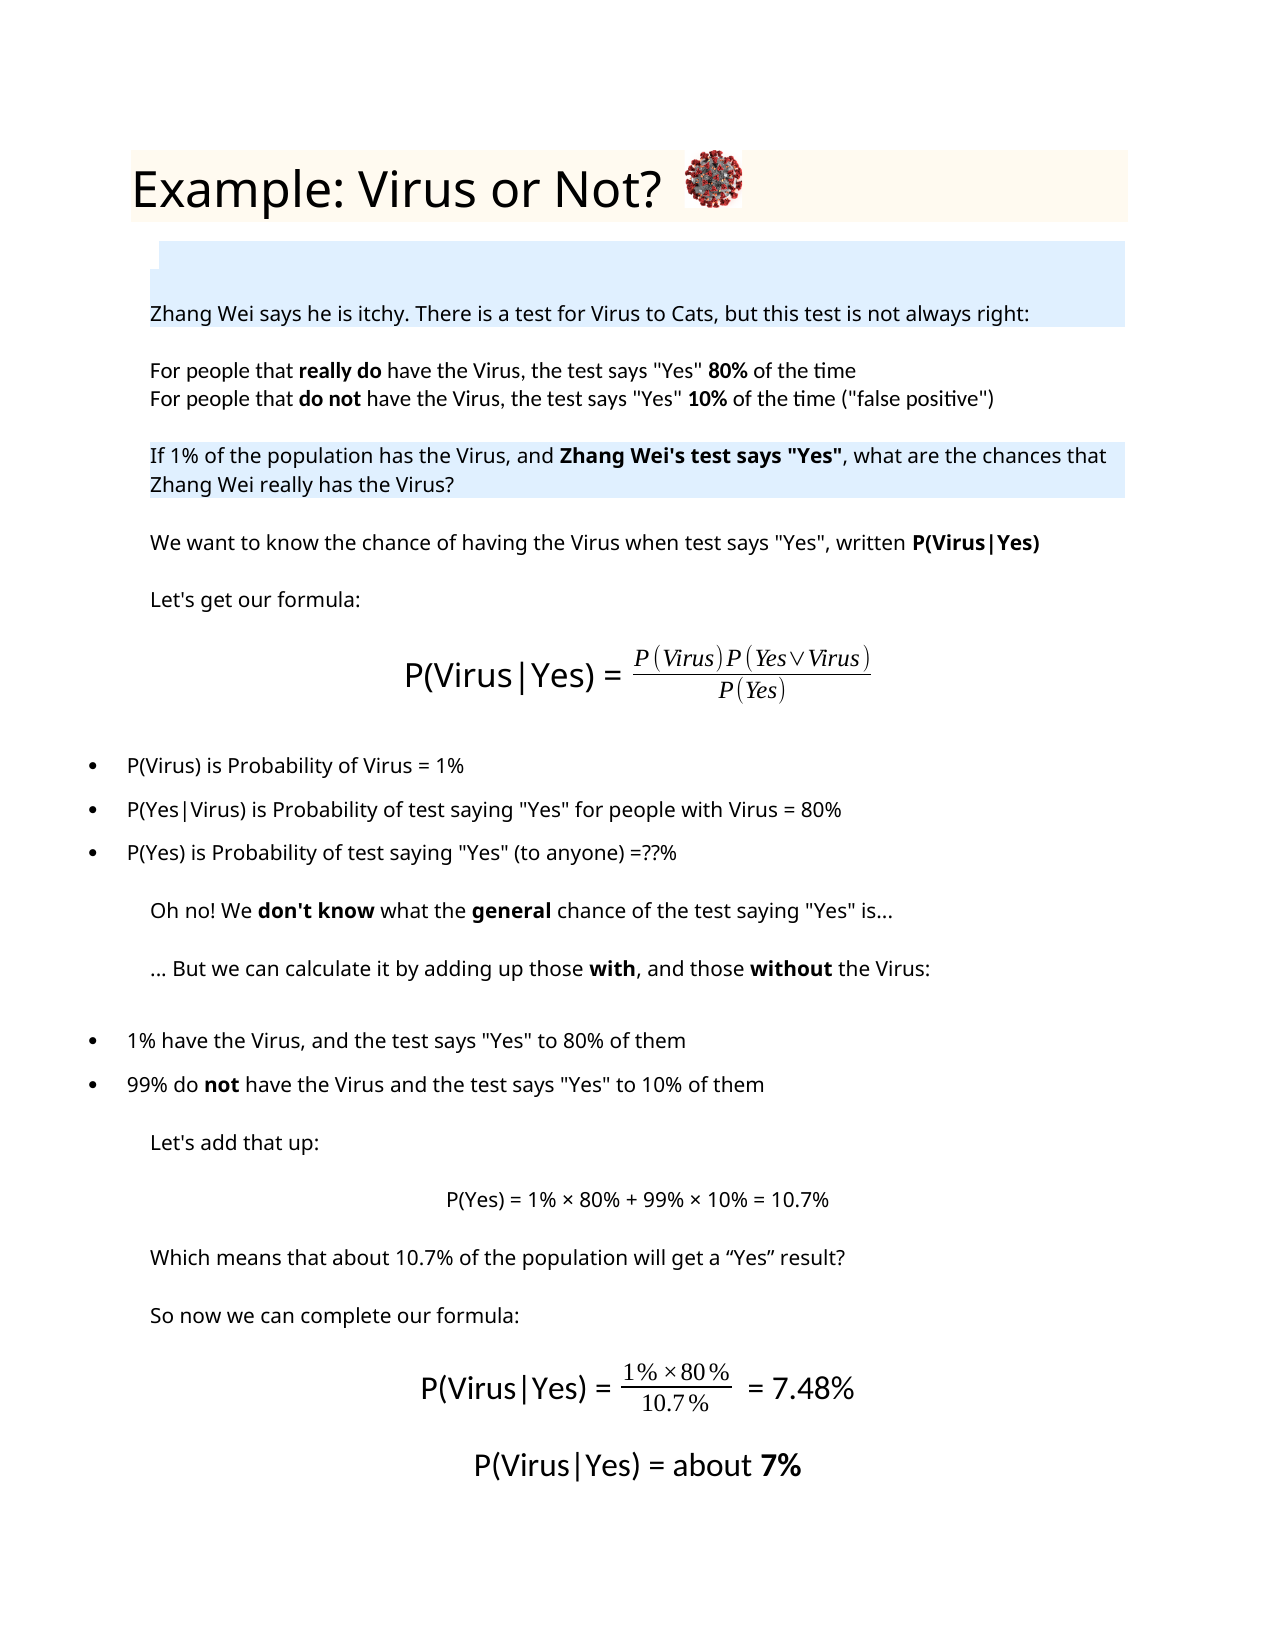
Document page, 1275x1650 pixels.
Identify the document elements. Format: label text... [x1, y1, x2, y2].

text ... But we can calculate it by adding up those with, and those without the Virus: [150, 954, 1125, 982]
text P(Virus|Yes) = [150, 643, 1125, 706]
text P(Virus|Yes) = = 7.48% [150, 1358, 1125, 1417]
text So now we can complete our formula: [150, 1301, 1125, 1329]
text Which means that about 10.7% of the population will get a “Yes” result? [150, 1243, 1125, 1272]
text Oh no! We don't know what the general chance of the test saying "Yes" is... [150, 896, 1125, 924]
text Zhang Wei says he is itchy. There is a test for Virus to Cats, but this test is not always right: [150, 299, 1125, 327]
text For people that do not have the Virus, the test says "Yes" 10% of the time ("false positive") [150, 384, 1125, 412]
list 1% have the Virus, and the test says "Yes" to 80% of them [89, 1011, 1125, 1055]
text We want to know the chance of having the Virus when test says "Yes", written P(Virus|Yes) [150, 528, 1125, 556]
text If 1% of the population has the Virus, and Zhang Wei's test says "Yes", what are the chances that Zhang Wei really has the Virus? [150, 442, 1125, 498]
picture [684, 150, 743, 208]
text Let's get our formula: [150, 585, 1125, 614]
list P(Yes|Virus) is Probability of test saying "Yes" for people with Virus = 80% [89, 779, 1125, 823]
list P(Yes) is Probability of test saying "Yes" (to anyone) =??% [89, 823, 1125, 867]
list P(Virus) is Probability of Virus = 1% [89, 736, 1125, 779]
text Let's add that up: [150, 1128, 1125, 1156]
list 99% do not have the Virus and the test says "Yes" to 10% of them [89, 1055, 1125, 1099]
text For people that really do have the Virus, the test says "Yes" 80% of the time [150, 356, 1125, 384]
text P(Yes) = 1% × 80% + 99% × 10% = 10.7% [150, 1186, 1125, 1214]
text Example: Virus or Not? [131, 150, 1128, 222]
text P(Virus|Yes) = about 7% [150, 1444, 1125, 1485]
